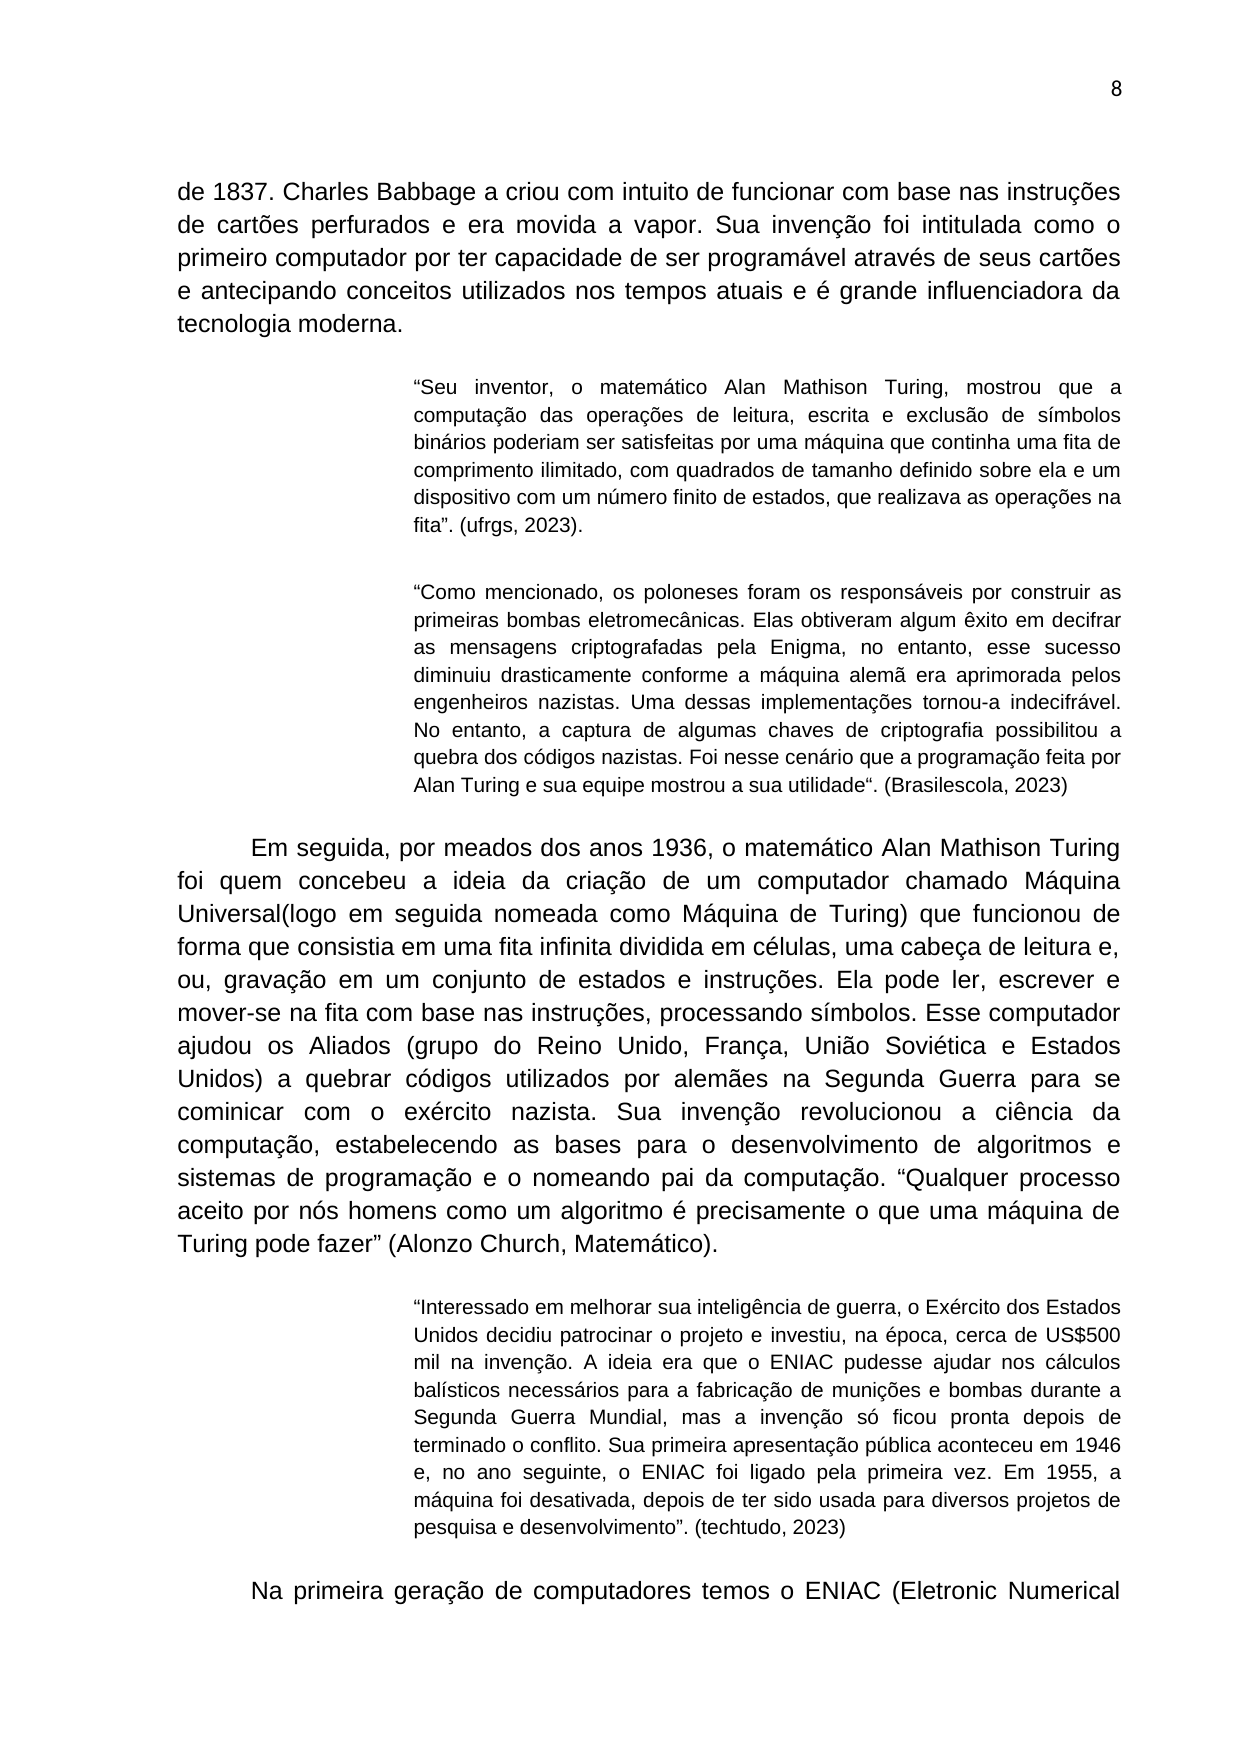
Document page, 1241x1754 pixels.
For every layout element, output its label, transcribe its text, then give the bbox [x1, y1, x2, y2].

text “Seu inventor, o matemático Alan Mathison Turing, mostrou que a computação das operações de leitura, escrita e exclusão de símbolos binários poderiam ser satisfeitas por uma máquina que continha uma fita de comprimento ilimitado, com quadrados de tamanho definido sobre ela e um dispositivo com um número finito de estados, que realizava as operações na fita”. (ufrgs, 2023). [413, 375, 1122, 537]
text “Interessado em melhorar sua inteligência de guerra, o Exército dos Estados Unidos decidiu patrocinar o projeto e investiu, na época, cerca de US$500 mil na invenção. A ideia era que o ENIAC pudesse ajudar nos cálculos balísticos necessários para a fabricação de munições e bombas durante a Segunda Guerra Mundial, mas a invenção só ficou pronta depois de terminado o conflito. Sua primeira apresentação pública aconteceu em 1946 e, no ano seguinte, o ENIAC foi ligado pela primeira vez. Em 1955, a máquina foi desativada, depois de ter sido usada para diversos projetos de pesquisa e desenvolvimento”. (techtudo, 2023) [413, 1295, 1122, 1539]
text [177, 1576, 1122, 1604]
text Em seguida, por meados dos anos 1936, o matemático Alan Mathison Turing foi quem concebeu a ideia da criação de um computador chamado Máquina Universal(logo em seguida nomeada como Máquina de Turing) que funcionou de forma que consistia em uma fita infinita dividida em células, uma cabeça de leitura e, ou, gravação em um conjunto de estados e instruções. Ela pode ler, escrever e mover-se na fita com base nas instruções, processando símbolos. Esse computador ajudou os Aliados (grupo do Reino Unido, França, União Soviética e Estados Unidos) a quebrar códigos utilizados por alemães na Segunda Guerra para se cominicar com o exército nazista. Sua invenção revolucionou a ciência da computação, estabelecendo as bases para o desenvolvimento de algoritmos e sistemas de programação e o nomeando pai da computação. “Qualquer processo aceito por nós homens como um algoritmo é precisamente o que uma máquina de Turing pode fazer” (Alonzo Church, Matemático). [177, 833, 1122, 1258]
text “Como mencionado, os poloneses foram os responsáveis por construir as primeiras bombas eletromecânicas. Elas obtiveram algum êxito em decifrar as mensagens criptografadas pela Enigma, no entanto, esse sucesso diminuiu drasticamente conforme a máquina alemã era aprimorada pelos engenheiros nazistas. Uma dessas implementações tornou-a indecifrável. No entanto, a captura de algumas chaves de criptografia possibilitou a quebra dos códigos nazistas. Foi nesse cenário que a programação feita por Alan Turing e sua equipe mostrou a sua utilidade“. (Brasilescola, 2023) [413, 580, 1122, 796]
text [177, 177, 1122, 338]
